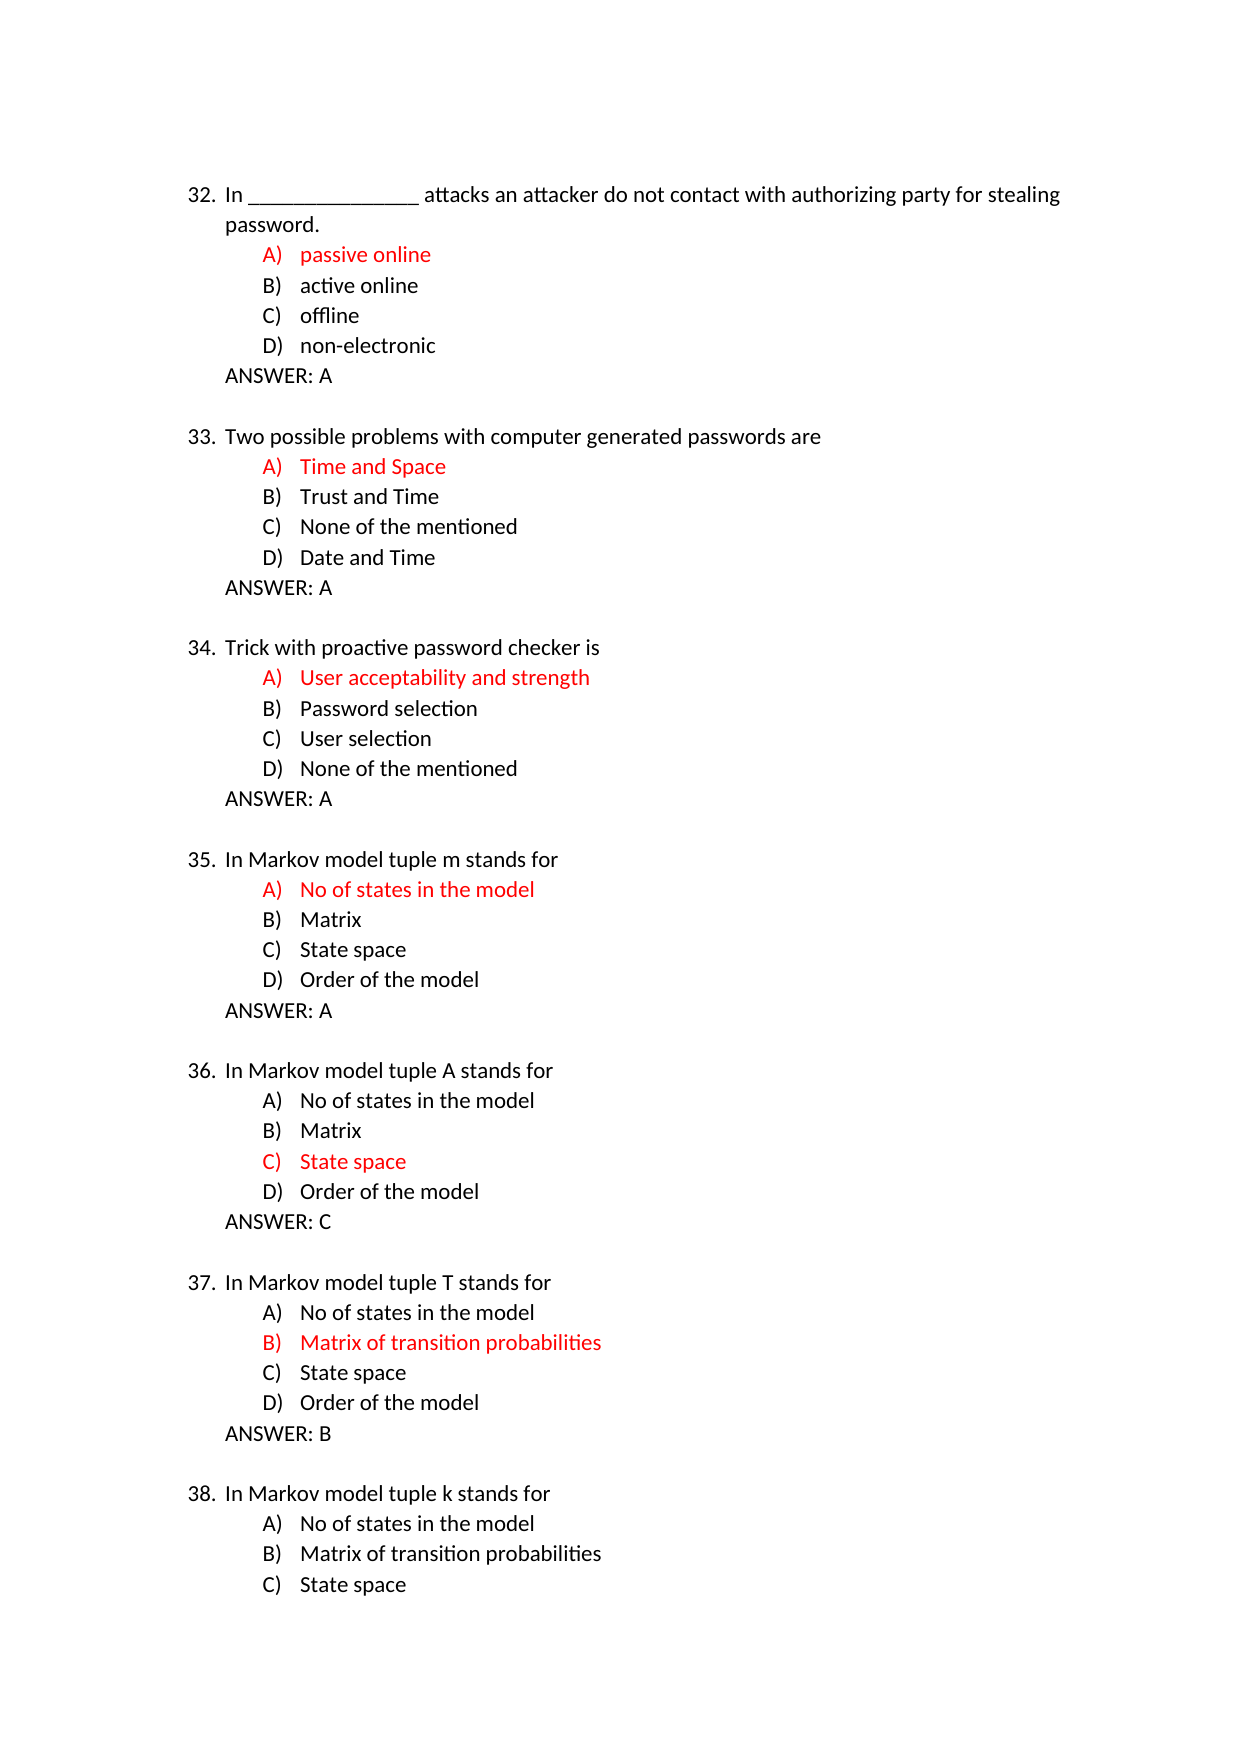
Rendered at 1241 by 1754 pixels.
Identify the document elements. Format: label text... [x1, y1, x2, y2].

list No of states in the model [262, 1509, 1090, 1537]
list offline [262, 301, 1090, 329]
list ANSWER: A [225, 784, 1090, 812]
list Order of the model [262, 1177, 1090, 1205]
list Matrix [262, 905, 1090, 933]
list State space [262, 1358, 1090, 1386]
list Matrix of transition probabilities [262, 1328, 1090, 1356]
list No of states in the model [262, 875, 1090, 903]
list Two possible problems with computer generated passwords are [187, 422, 1090, 450]
list None of the mentioned [262, 512, 1090, 541]
list active online [262, 271, 1090, 299]
list None of the mentioned [262, 754, 1090, 782]
list State space [262, 935, 1090, 963]
list Trust and Time [262, 482, 1090, 510]
list User acceptability and strength [262, 663, 1090, 692]
list No of states in the model [262, 1298, 1090, 1326]
list Order of the model [262, 966, 1090, 994]
list In Markov model tuple A stands for [187, 1056, 1090, 1084]
list State space [262, 1147, 1090, 1175]
list In Markov model tuple m stands for [187, 845, 1090, 873]
list ANSWER: B [225, 1419, 1090, 1447]
list ANSWER: A [225, 996, 1090, 1024]
list In Markov model tuple k stands for [187, 1479, 1090, 1507]
list ANSWER: A [225, 573, 1090, 601]
list non-electronic [262, 331, 1090, 359]
list User selection [262, 724, 1090, 752]
list State space [262, 1570, 1090, 1598]
list ANSWER: A [225, 361, 1090, 389]
list Password selection [262, 694, 1090, 722]
list Matrix of transition probabilities [262, 1539, 1090, 1568]
list passive online [262, 241, 1090, 269]
list In _______________ attacks an attacker do not contact with authorizing party for stealing password. [187, 180, 1090, 238]
list No of states in the model [262, 1086, 1090, 1114]
list In Markov model tuple T stands for [187, 1268, 1090, 1296]
list Trick with proactive password checker is [187, 633, 1090, 661]
list ANSWER: C [225, 1207, 1090, 1235]
list Matrix [262, 1117, 1090, 1145]
list Date and Time [262, 543, 1090, 571]
list Time and Space [262, 452, 1090, 480]
list Order of the model [262, 1388, 1090, 1417]
